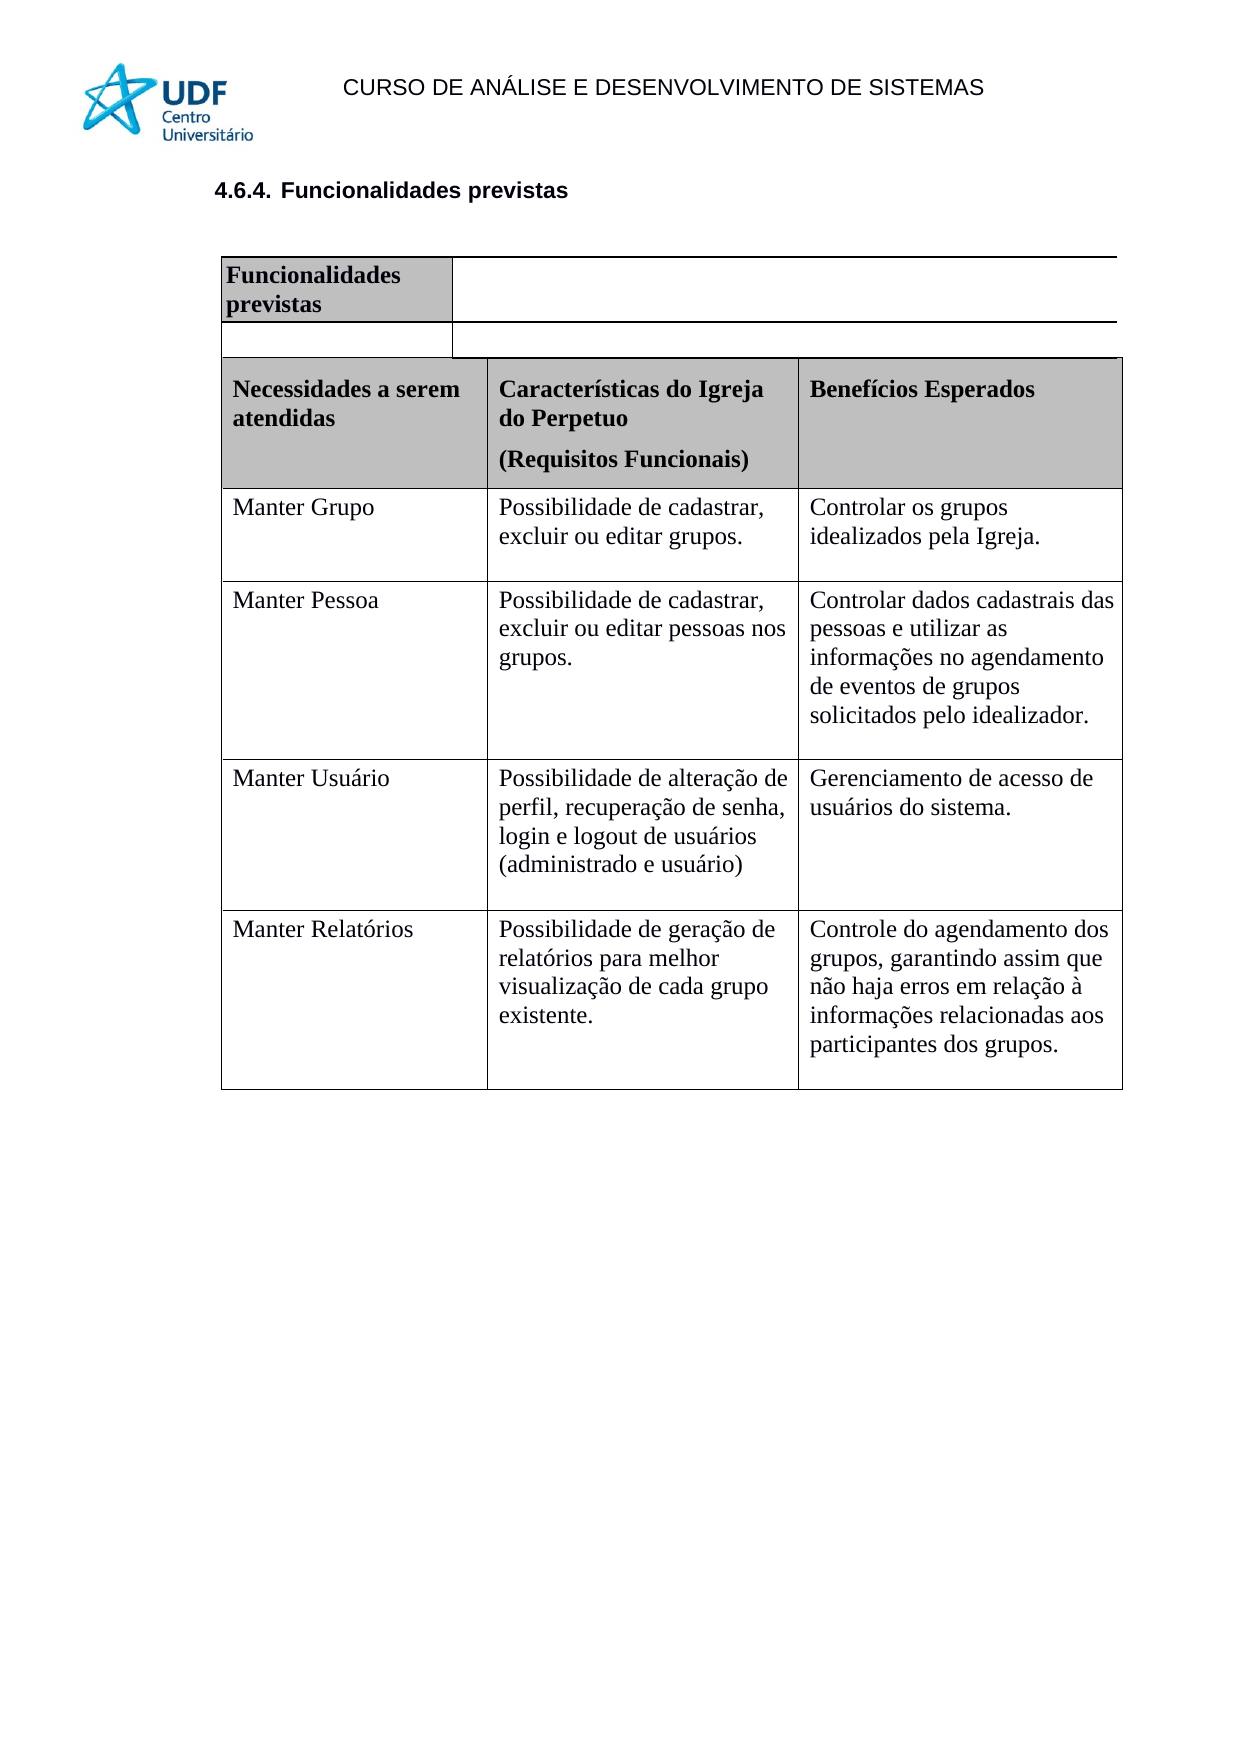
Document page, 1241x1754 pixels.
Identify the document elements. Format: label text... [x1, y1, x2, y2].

table_cell Possibilidade de geração de relatórios para melhor visualização de cada grupo existente. [488, 911, 798, 1089]
table_cell Possibilidade de cadastrar, excluir ou editar pessoas nos grupos. [488, 582, 798, 759]
table_cell Necessidades a serem atendidas [222, 358, 487, 488]
table_cell Manter Pessoa [222, 582, 487, 759]
table_cell Possibilidade de cadastrar, excluir ou editar grupos. [488, 489, 798, 581]
table_cell Manter Grupo [222, 489, 487, 581]
table_header [453, 258, 1117, 321]
table_cell Benefícios Esperados [799, 358, 1122, 488]
table_cell Possibilidade de alteração de perfil, recuperação de senha, login e logout de usuários (administrado e usuário) [488, 760, 798, 910]
table_cell Gerenciamento de acesso de usuários do sistema. [799, 760, 1122, 910]
table_cell Controlar os grupos idealizados pela Igreja. [799, 489, 1122, 581]
table_cell Características do Igreja do Perpetuo (Requisitos Funcionais) [488, 359, 798, 488]
table_cell [222, 323, 452, 357]
table_cell Controle do agendamento dos grupos, garantindo assim que não haja erros em relação à informações relacionadas aos participantes dos grupos. [799, 911, 1122, 1089]
table_cell Manter Usuário [222, 760, 487, 910]
table_header Funcionalidades previstas [222, 258, 452, 321]
list Funcionalidades previstas [214, 177, 1122, 203]
table_cell Manter Relatórios [222, 911, 487, 1089]
table_cell [453, 323, 1117, 357]
table_cell Controlar dados cadastrais das pessoas e utilizar as informações no agendamento de eventos de grupos solicitados pelo idealizador. [799, 582, 1122, 759]
